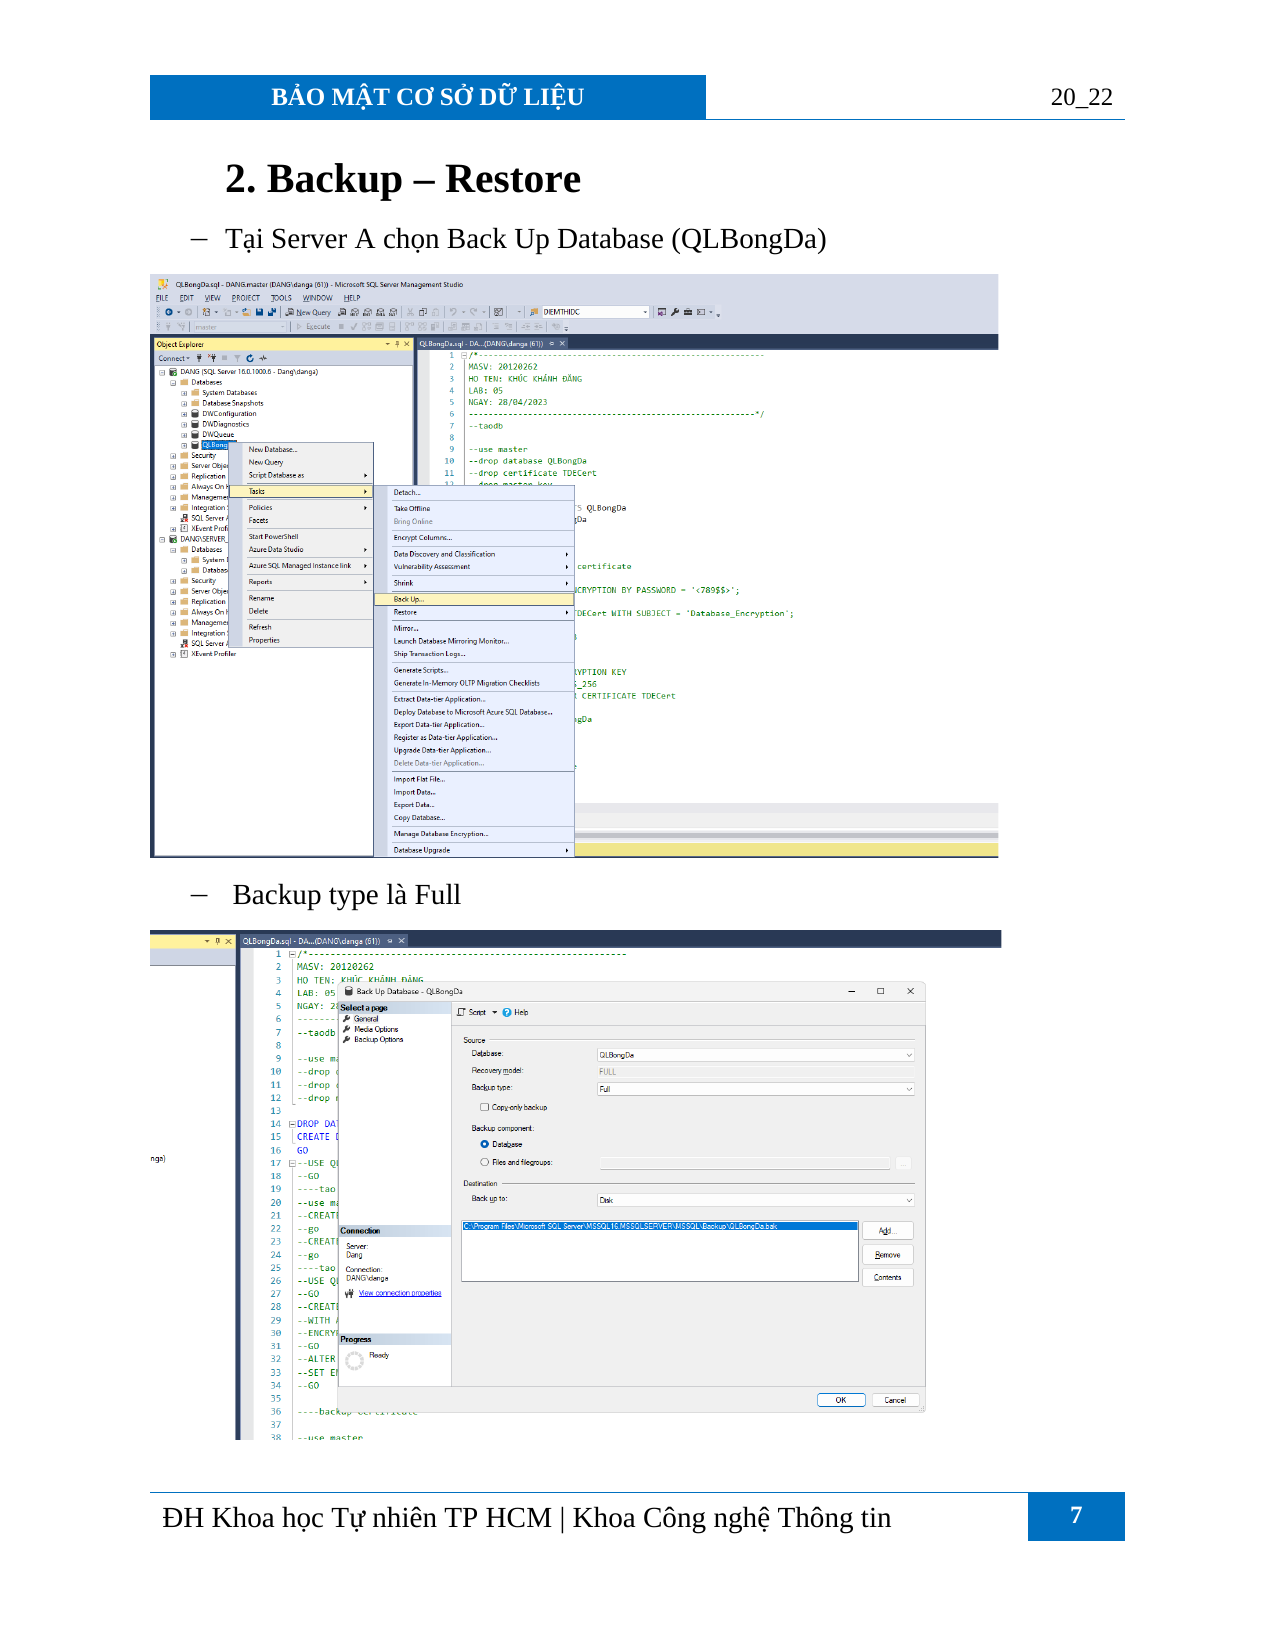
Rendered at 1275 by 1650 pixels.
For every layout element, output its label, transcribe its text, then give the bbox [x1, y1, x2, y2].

list Backup type là Full [187, 877, 1125, 911]
list Tại Server A chọn Back Up Database (QLBongDa) [187, 222, 1125, 255]
text Backup – Restore [225, 153, 1125, 201]
picture [150, 930, 1002, 1440]
picture [150, 274, 999, 858]
